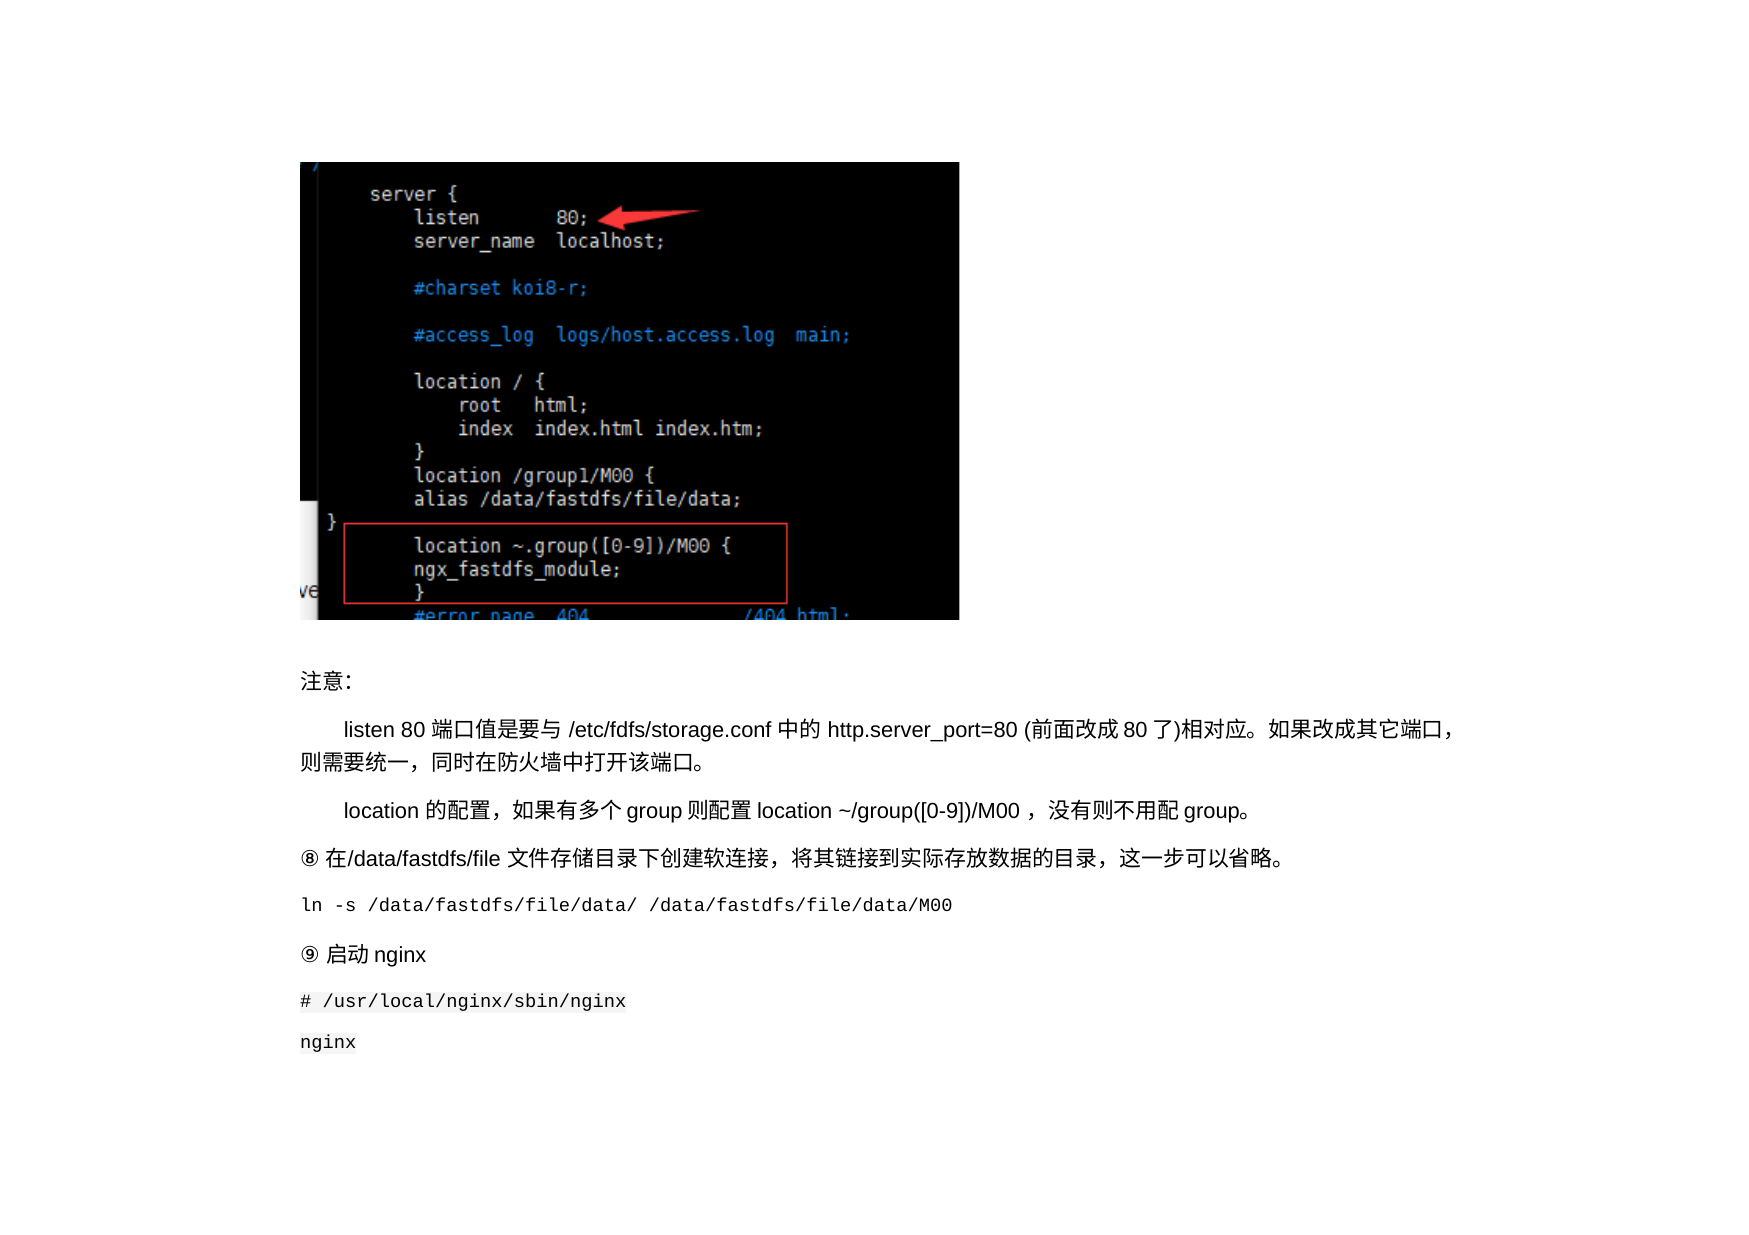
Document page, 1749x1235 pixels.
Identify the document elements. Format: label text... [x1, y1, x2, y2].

text location 的配置，如果有多个group则配置location ~/group([0-9])/M00 ，没有则不用配group。 [300, 794, 1448, 827]
text # /usr/local/nginx/sbin/nginx [300, 987, 1448, 1019]
text listen 80 端口值是要与 /etc/fdfs/storage.conf 中的 http.server_port=80 (前面改成80了)相对应。如果改成其它端口，则需要统一，同时在防火墙中打开该端口。 [300, 713, 1448, 778]
text nginx [300, 1027, 1448, 1059]
picture [300, 162, 960, 620]
text ln -s /data/fastdfs/file/data/ /data/fastdfs/file/data/M00 [300, 890, 1448, 923]
text ⑨ 启动nginx [300, 938, 1448, 971]
text 注意： [300, 665, 1448, 698]
text ⑧ 在/data/fastdfs/file 文件存储目录下创建软连接，将其链接到实际存放数据的目录，这一步可以省略。 [300, 842, 1448, 875]
